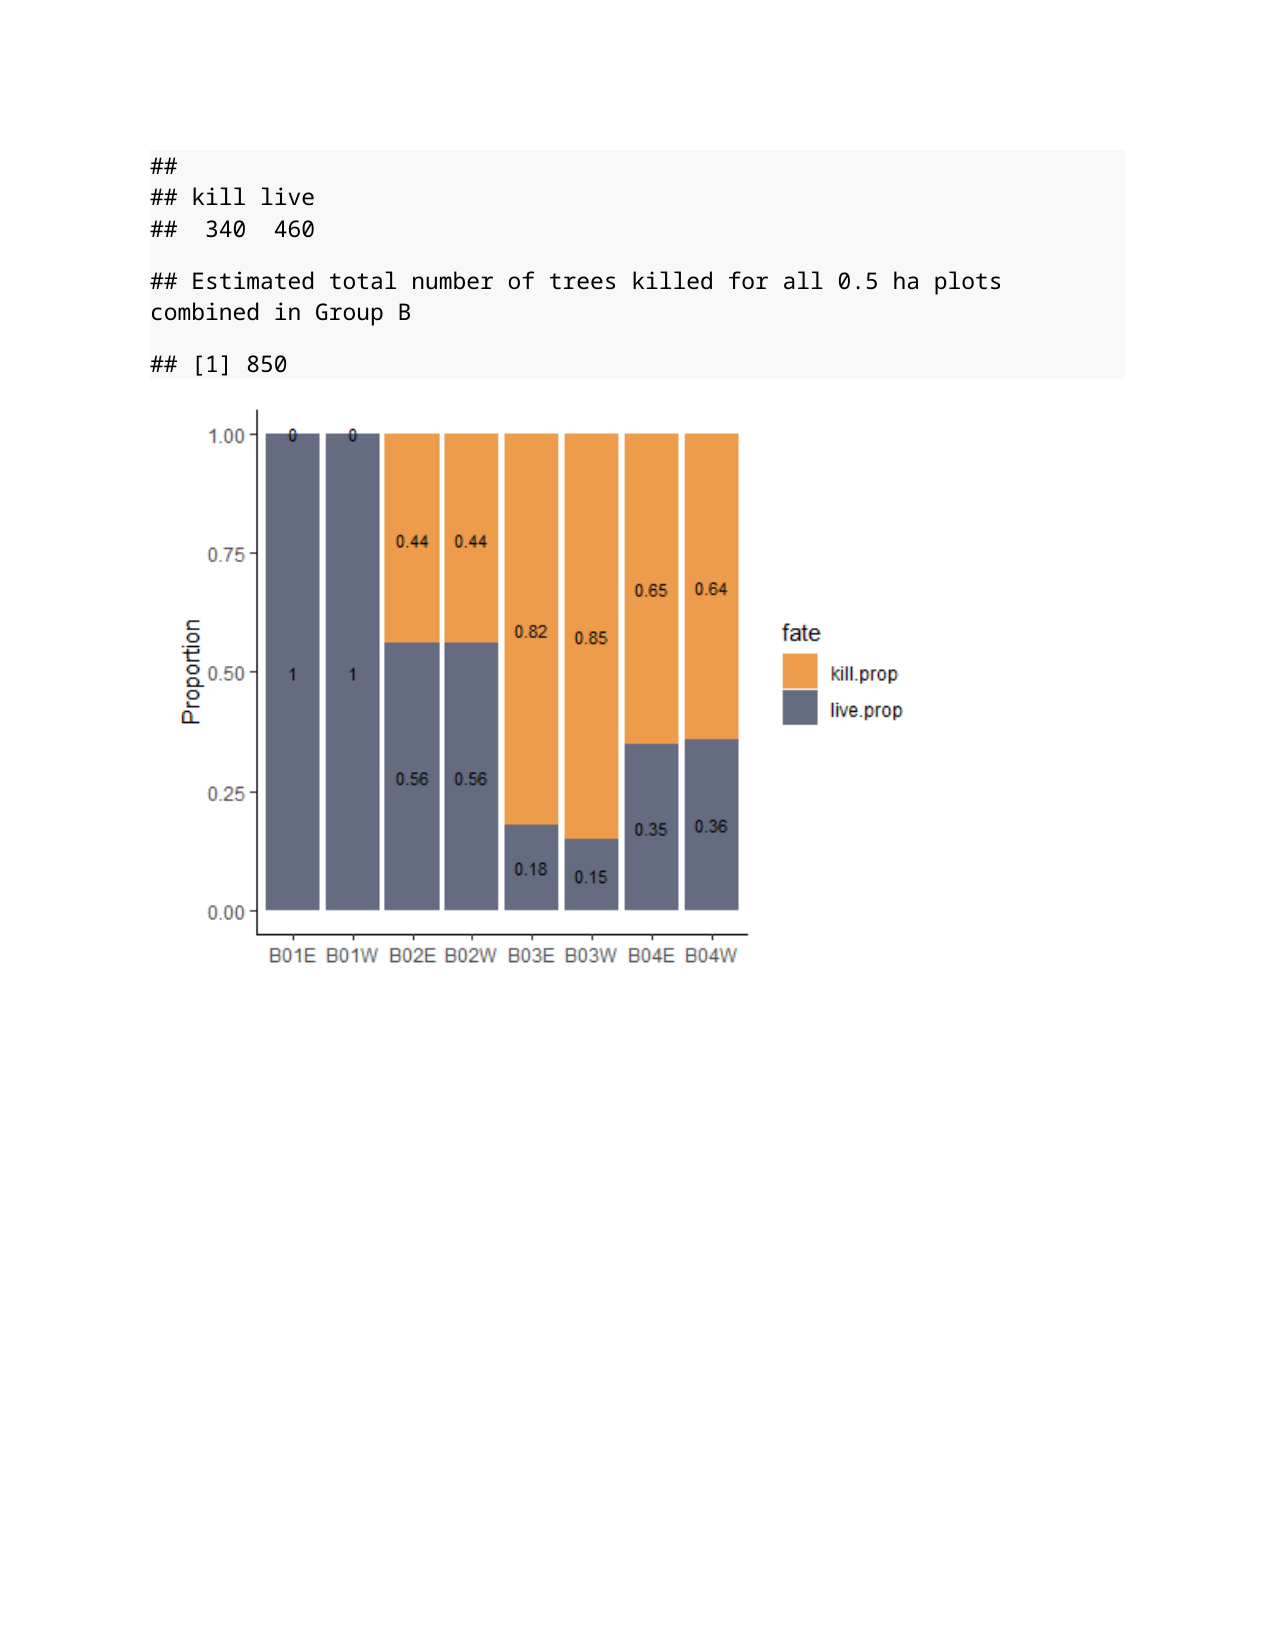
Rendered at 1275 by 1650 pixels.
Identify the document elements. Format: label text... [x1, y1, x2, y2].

picture [168, 400, 927, 1007]
text ## Estimated total number of trees killed for all 0.5 ha plots combined in Group B [150, 264, 1125, 327]
text ## [1] 850 [150, 348, 1125, 379]
text ## ## kill live ## 340 460 [150, 150, 1125, 244]
